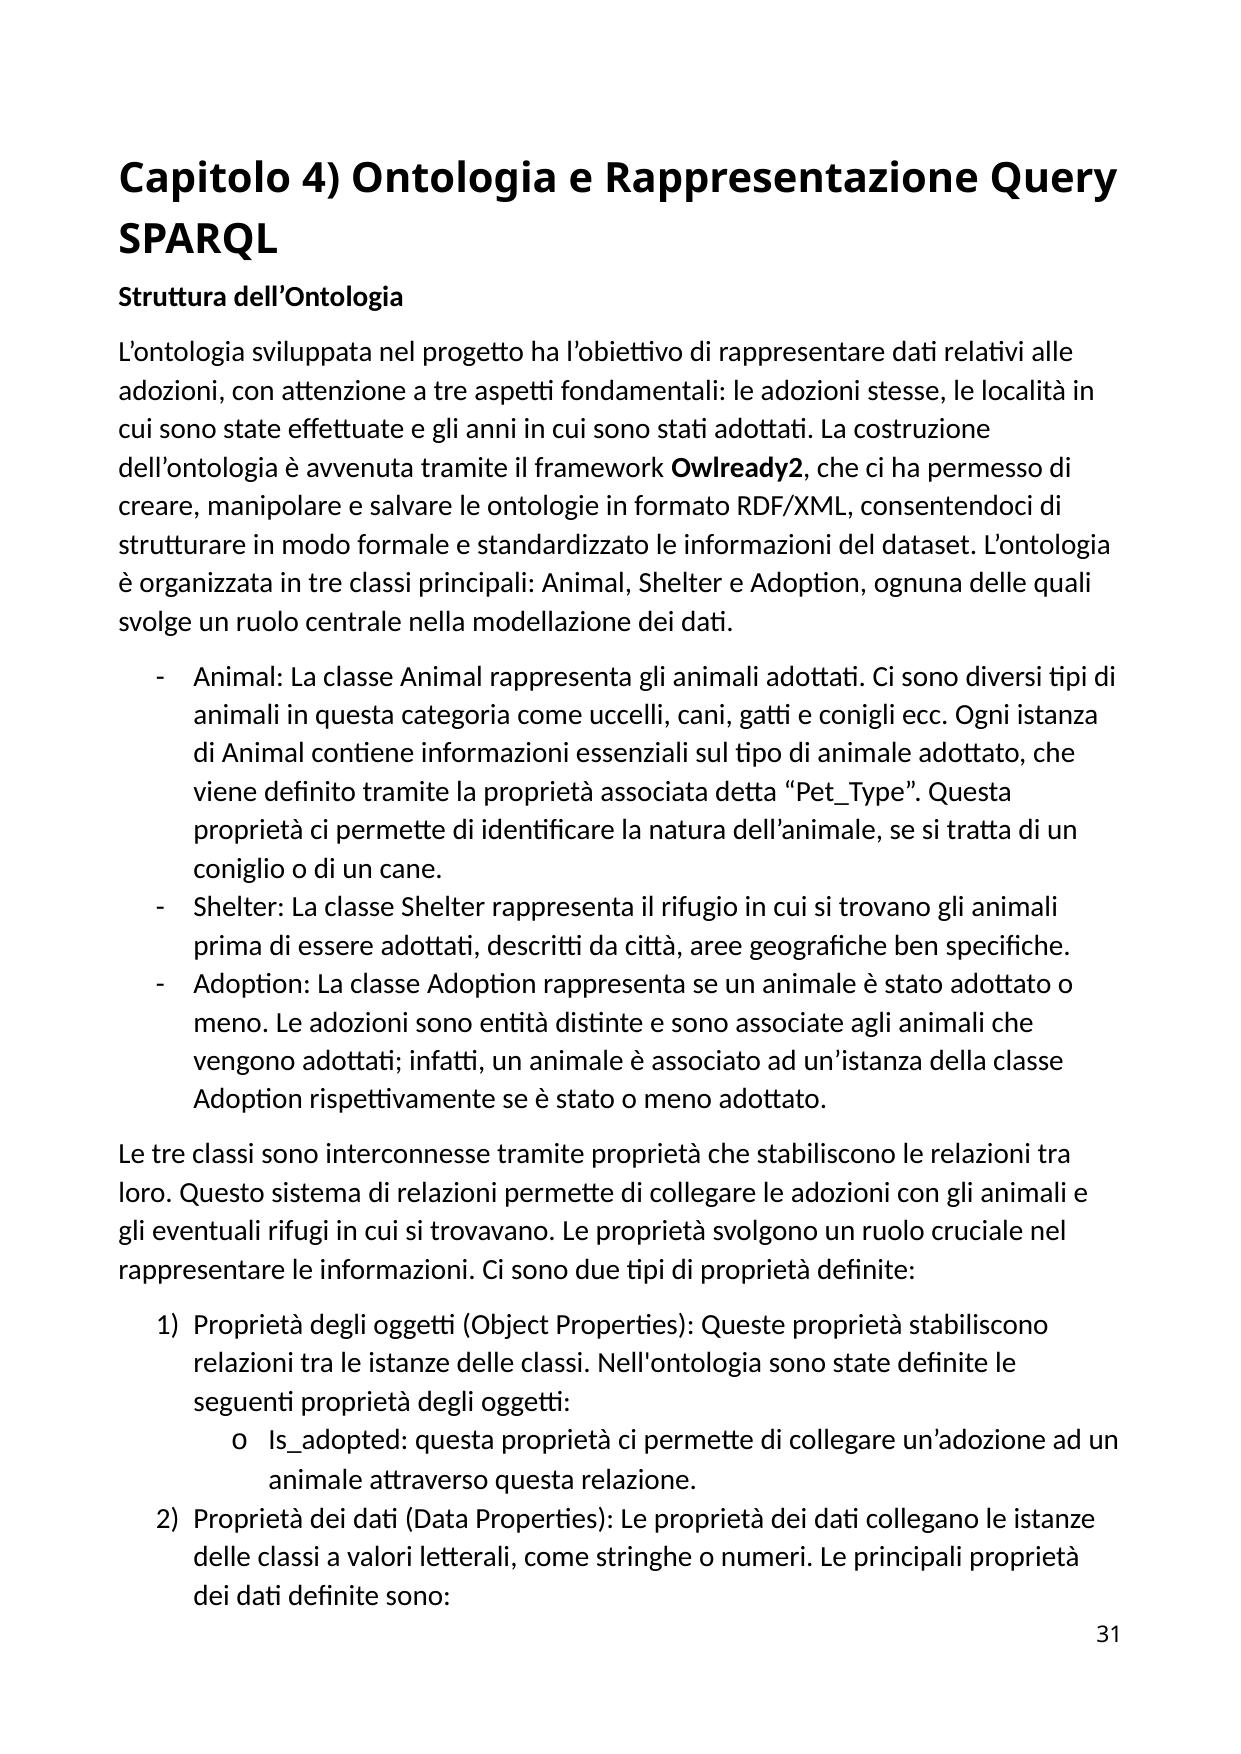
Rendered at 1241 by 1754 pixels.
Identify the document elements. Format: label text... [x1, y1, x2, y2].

list Adoption: La classe Adoption rappresenta se un animale è stato adottato o meno. Le adozioni sono entità distinte e sono associate agli animali che vengono adottati; infatti, un animale è associato ad un’istanza della classe Adoption rispettivamente se è stato o meno adottato. [156, 965, 1122, 1116]
list Proprietà degli oggetti (Object Properties): Queste proprietà stabiliscono relazioni tra le istanze delle classi. Nell'ontologia sono state definite le seguenti proprietà degli oggetti: [156, 1306, 1122, 1418]
list Is_adopted: questa proprietà ci permette di collegare un’adozione ad un animale attraverso questa relazione. [231, 1421, 1122, 1497]
list Animal: La classe Animal rappresenta gli animali adottati. Ci sono diversi tipi di animali in questa categoria come uccelli, cani, gatti e conigli ecc. Ogni istanza di Animal contiene informazioni essenziali sul tipo di animale adottato, che viene definito tramite la proprietà associata detta “Pet_Type”. Questa proprietà ci permette di identificare la natura dell’animale, se si tratta di un coniglio o di un cane. [156, 658, 1122, 886]
list Proprietà dei dati (Data Properties): Le proprietà dei dati collegano le istanze delle classi a valori letterali, come stringhe o numeri. Le principali proprietà dei dati definite sono: [156, 1500, 1122, 1612]
text Le tre classi sono interconnesse tramite proprietà che stabiliscono le relazioni tra loro. Questo sistema di relazioni permette di collegare le adozioni con gli animali e gli eventuali rifugi in cui si trovavano. Le proprietà svolgono un ruolo cruciale nel rappresentare le informazioni. Ci sono due tipi di proprietà definite: [118, 1136, 1122, 1287]
text Struttura dell’Ontologia [118, 278, 1122, 314]
text L’ontologia sviluppata nel progetto ha l’obiettivo di rappresentare dati relativi alle adozioni, con attenzione a tre aspetti fondamentali: le adozioni stesse, le località in cui sono state effettuate e gli anni in cui sono stati adottati. La costruzione dell’ontologia è avvenuta tramite il framework Owlready2, che ci ha permesso di creare, manipolare e salvare le ontologie in formato RDF/XML, consentendoci di strutturare in modo formale e standardizzato le informazioni del dataset. L’ontologia è organizzata in tre classi principali: Animal, Shelter e Adoption, ognuna delle quali svolge un ruolo centrale nella modellazione dei dati. [118, 333, 1122, 638]
subtitle Capitolo 4) Ontologia e Rappresentazione Query SPARQL [118, 148, 1122, 266]
list Shelter: La classe Shelter rappresenta il rifugio in cui si trovano gli animali prima di essere adottati, descritti da città, aree geografiche ben specifiche. [156, 888, 1122, 962]
